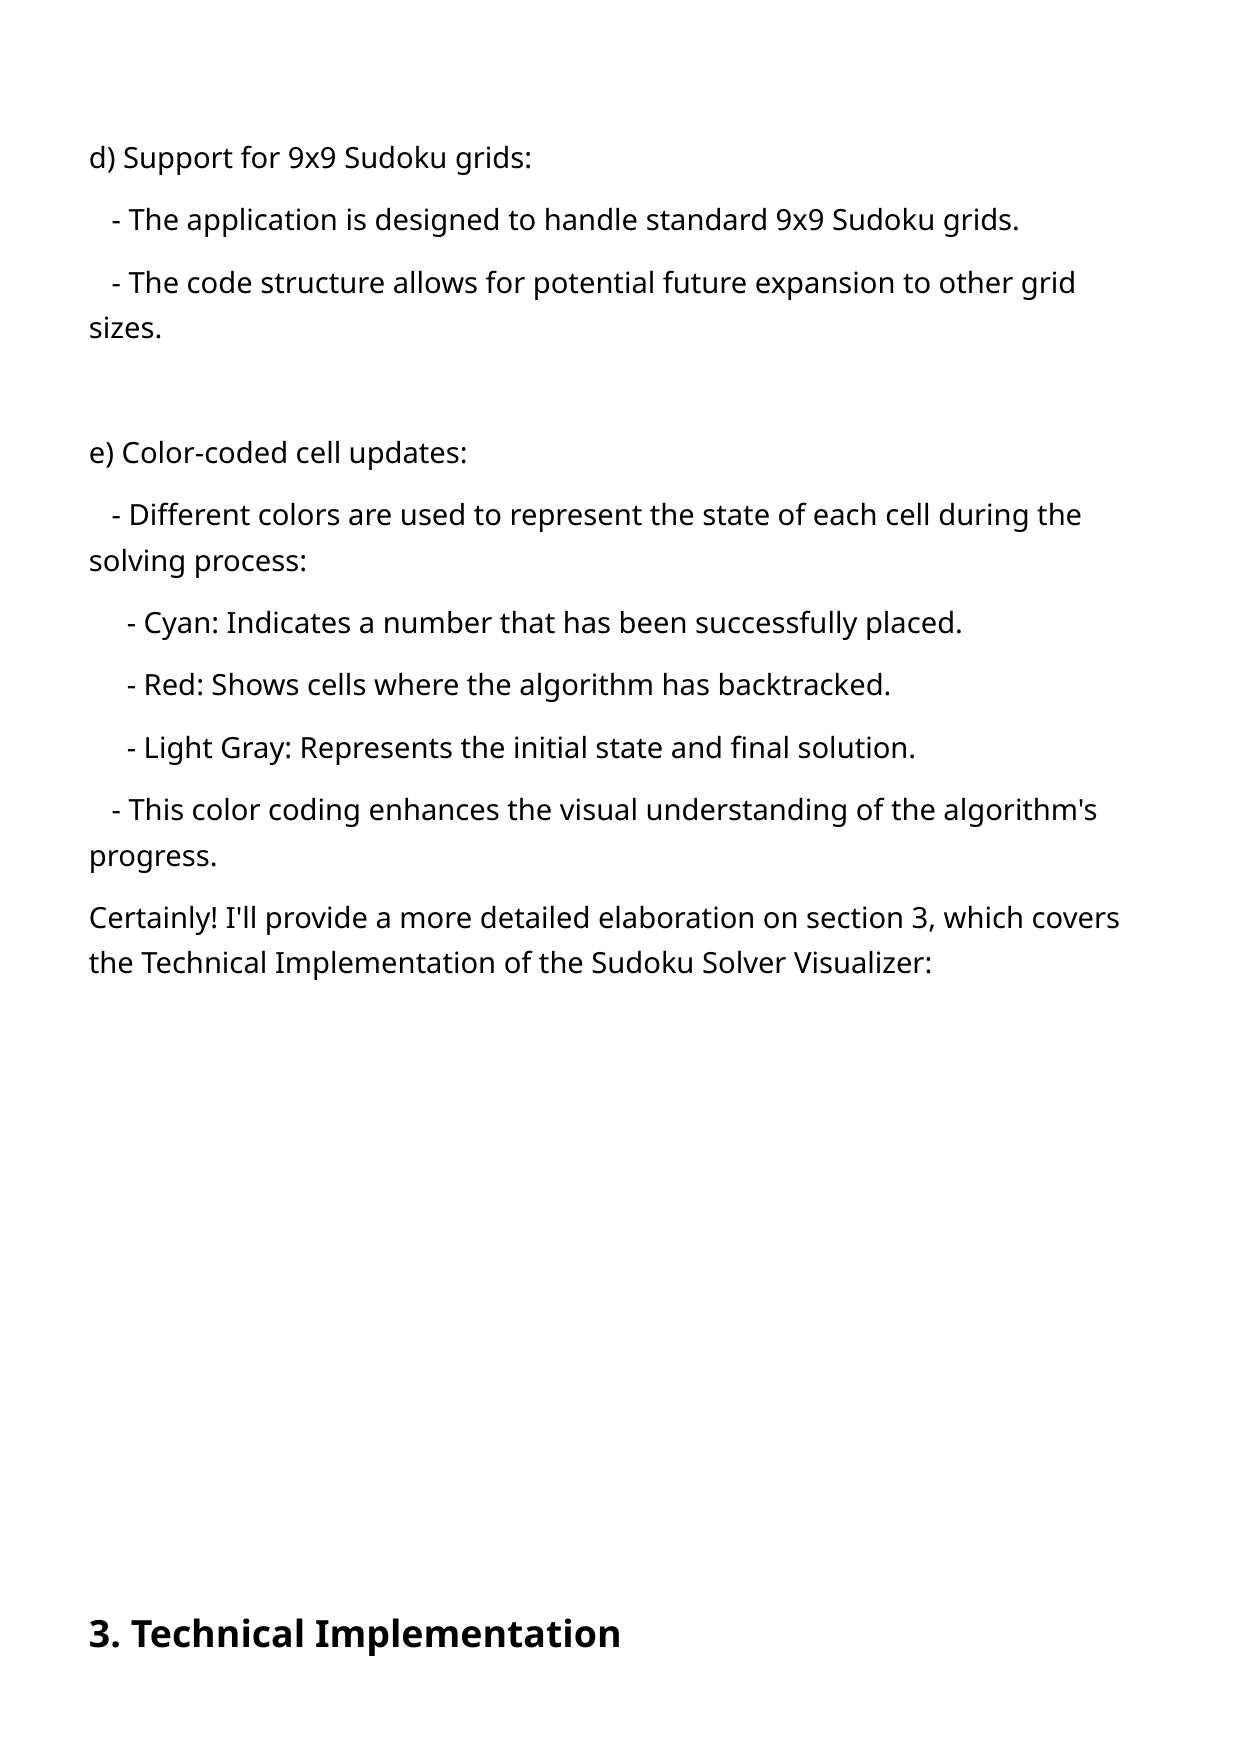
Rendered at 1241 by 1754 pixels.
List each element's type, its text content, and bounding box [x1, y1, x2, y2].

text 3. Technical Implementation [89, 1607, 1122, 1658]
text - Cyan: Indicates a number that has been successfully placed. [89, 602, 1122, 642]
text - Light Gray: Represents the initial state and final solution. [89, 727, 1122, 767]
text - Different colors are used to represent the state of each cell during the solving process: [89, 494, 1122, 580]
text - Red: Shows cells where the algorithm has backtracked. [89, 664, 1122, 704]
text - This color coding enhances the visual understanding of the algorithm's progress. [89, 789, 1122, 874]
text d) Support for 9x9 Sudoku grids: [89, 137, 1122, 177]
text Certainly! I'll provide a more detailed elaboration on section 3, which covers the Technical Implementation of the Sudoku Solver Visualizer: [89, 897, 1122, 982]
text - The application is designed to handle standard 9x9 Sudoku grids. [89, 199, 1122, 239]
text e) Color-coded cell updates: [89, 432, 1122, 472]
text - The code structure allows for potential future expansion to other grid sizes. [89, 262, 1122, 347]
